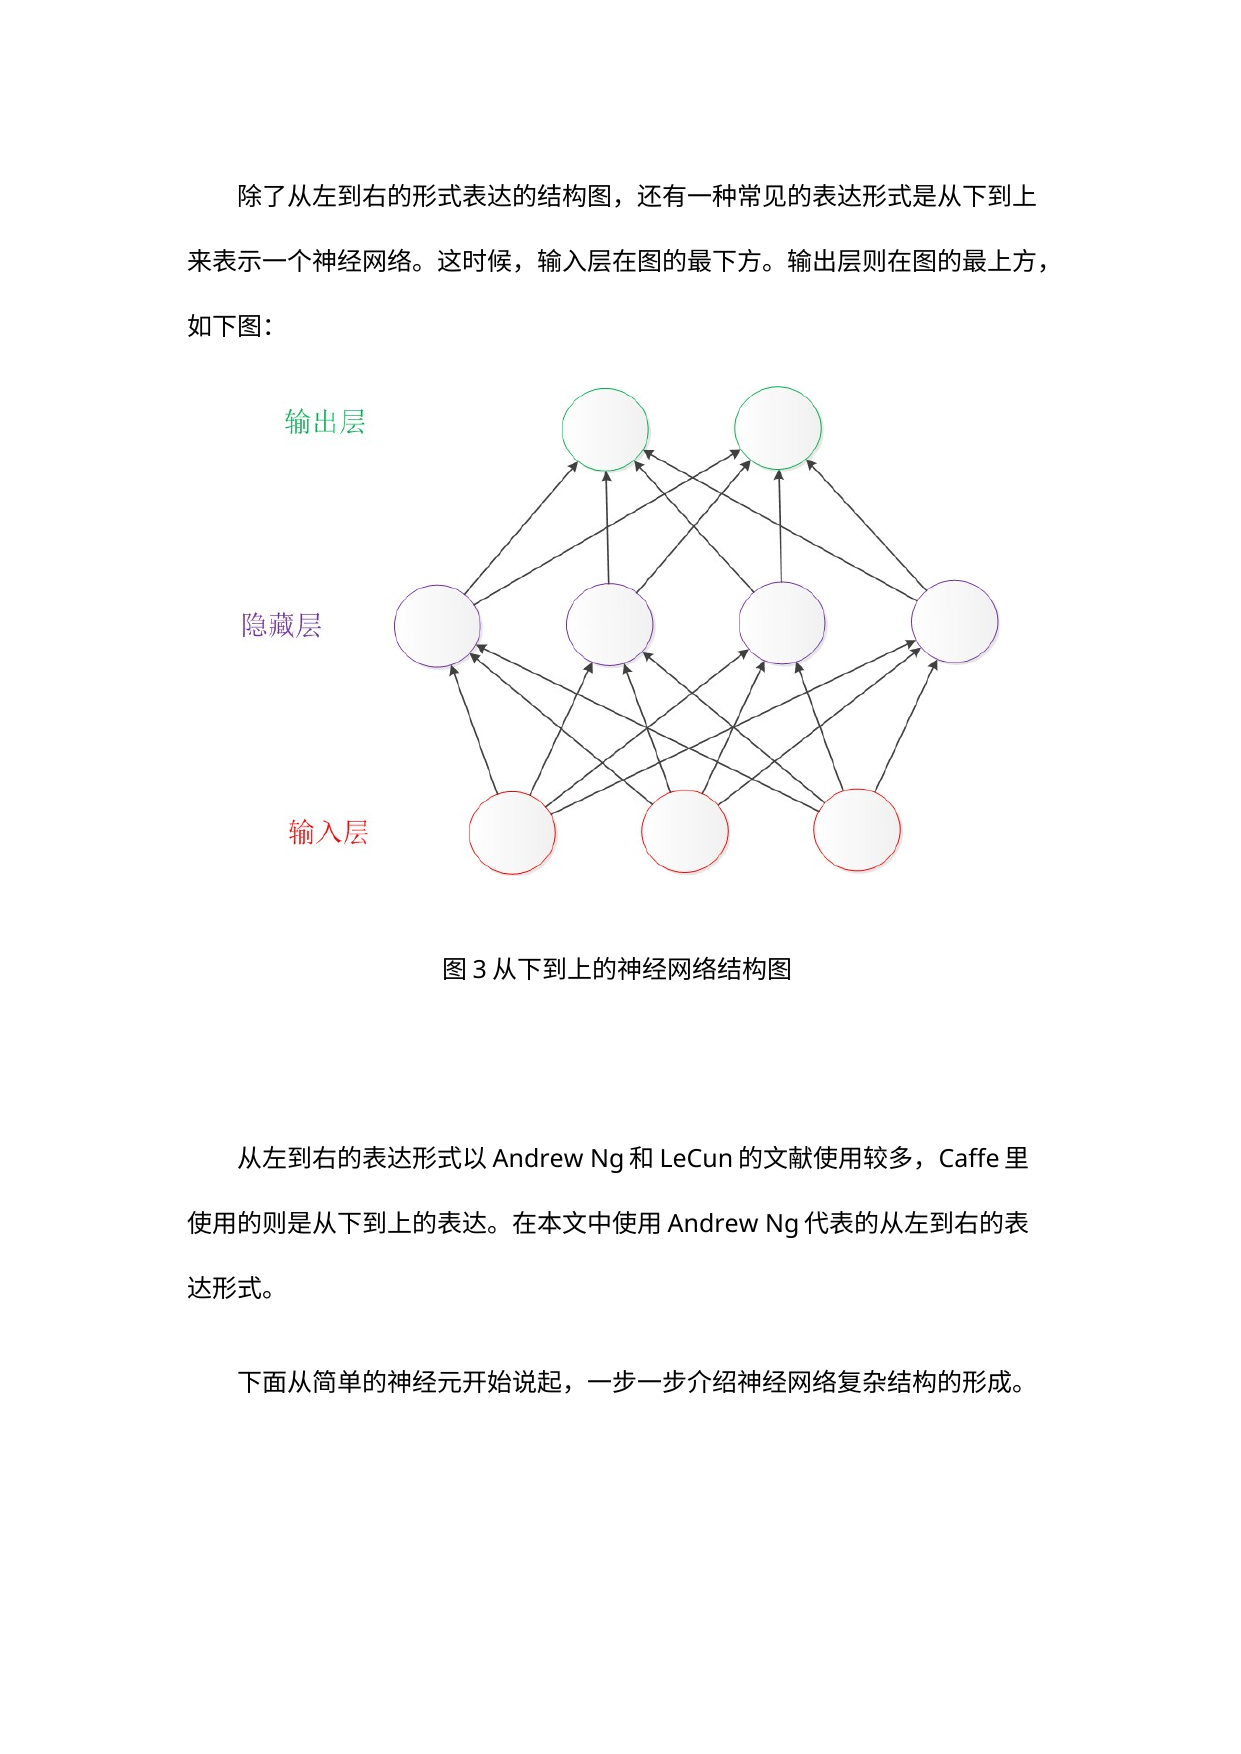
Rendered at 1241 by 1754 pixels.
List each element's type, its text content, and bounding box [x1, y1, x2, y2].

text 从左到右的表达形式以Andrew Ng和LeCun的文献使用较多，Caffe里使用的则是从下到上的表达。在本文中使用Andrew Ng代表的从左到右的表达形式。 [187, 1124, 1053, 1319]
picture [240, 386, 1000, 876]
text 下面从简单的神经元开始说起，一步一步介绍神经网络复杂结构的形成。 [187, 1348, 1053, 1413]
text 除了从左到右的形式表达的结构图，还有一种常见的表达形式是从下到上来表示一个神经网络。这时候，输入层在图的最下方。输出层则在图的最上方，如下图： [187, 162, 1053, 357]
text 图3 从下到上的神经网络结构图 [187, 935, 1053, 1000]
